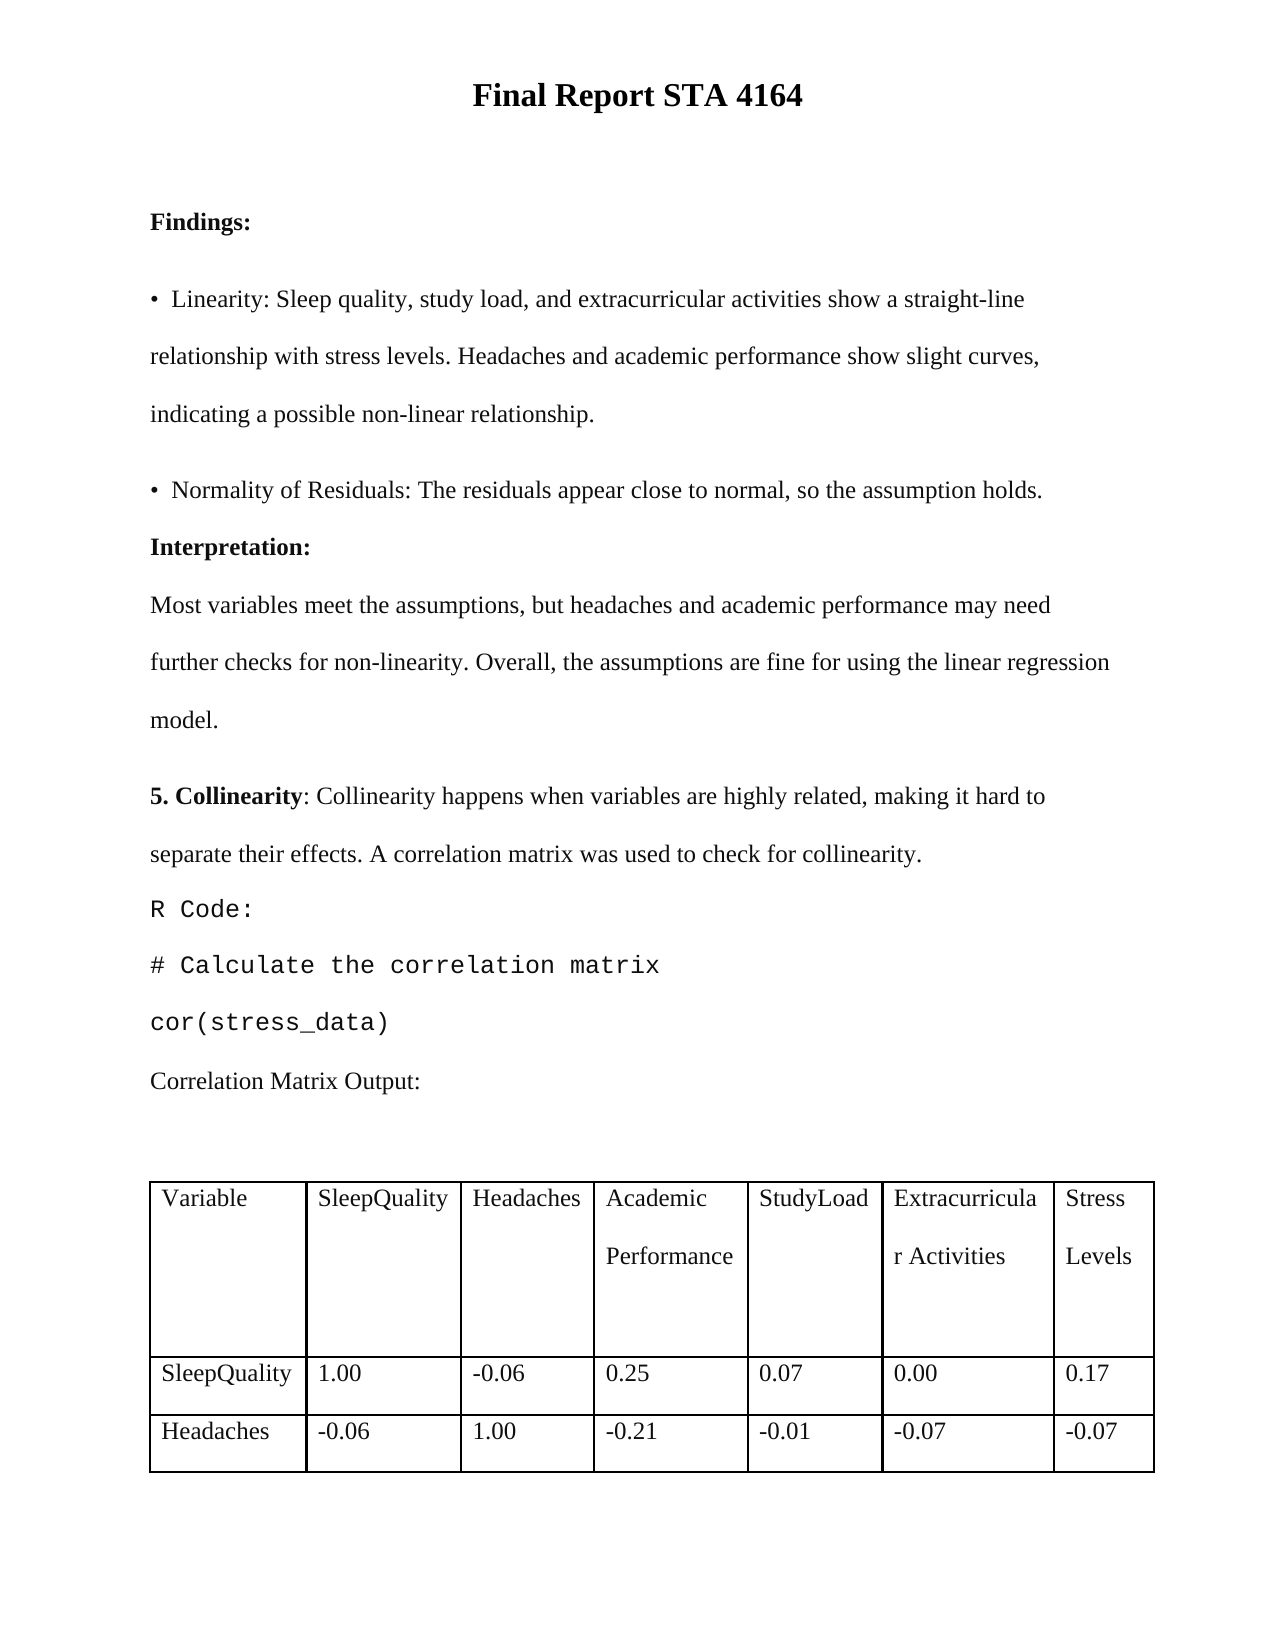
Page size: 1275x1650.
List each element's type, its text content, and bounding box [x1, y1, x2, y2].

table_header Stress Levels [1055, 1183, 1153, 1356]
text • Normality of Residuals: The residuals appear close to normal, so the assumption holds. [150, 475, 1125, 504]
table_header StudyLoad [749, 1183, 881, 1356]
table_cell -0.07 [1055, 1416, 1153, 1471]
text Interpretation: [150, 532, 1125, 561]
text cor(stress_data) [150, 1009, 1125, 1038]
table_header Academic Performance [595, 1183, 747, 1356]
text Correlation Matrix Output: [150, 1066, 1125, 1095]
table_header Extracurricular Activities [884, 1183, 1053, 1356]
table_header SleepQuality [308, 1183, 460, 1356]
table_cell Headaches [151, 1416, 305, 1471]
text R Code: [150, 896, 1125, 924]
table_cell 0.07 [749, 1358, 881, 1414]
table_cell 0.17 [1055, 1358, 1153, 1414]
text Findings: [150, 207, 1125, 236]
table_cell -0.06 [308, 1416, 460, 1471]
table_cell -0.06 [462, 1358, 593, 1414]
text # Calculate the correlation matrix [150, 953, 1125, 981]
text • Linearity: Sleep quality, study load, and extracurricular activities show a straight-line relationship with stress levels. Headaches and academic performance show slight curves, indicating a possible non-linear relationship. [150, 284, 1125, 427]
table_cell 0.00 [884, 1358, 1053, 1414]
table_header Variable [151, 1183, 305, 1356]
text Most variables meet the assumptions, but headaches and academic performance may need further checks for non-linearity. Overall, the assumptions are fine for using the linear regression model. [150, 590, 1125, 734]
text 5. Collinearity: Collinearity happens when variables are highly related, making it hard to separate their effects. A correlation matrix was used to check for collinearity. [150, 781, 1125, 867]
table_cell 0.25 [595, 1358, 747, 1414]
table_cell SleepQuality [151, 1358, 305, 1414]
table_cell -0.07 [884, 1416, 1053, 1471]
table_cell 1.00 [308, 1358, 460, 1414]
table_cell 1.00 [462, 1416, 593, 1471]
table_cell -0.01 [749, 1416, 881, 1471]
table_header Headaches [462, 1183, 593, 1356]
table_cell -0.21 [595, 1416, 747, 1471]
